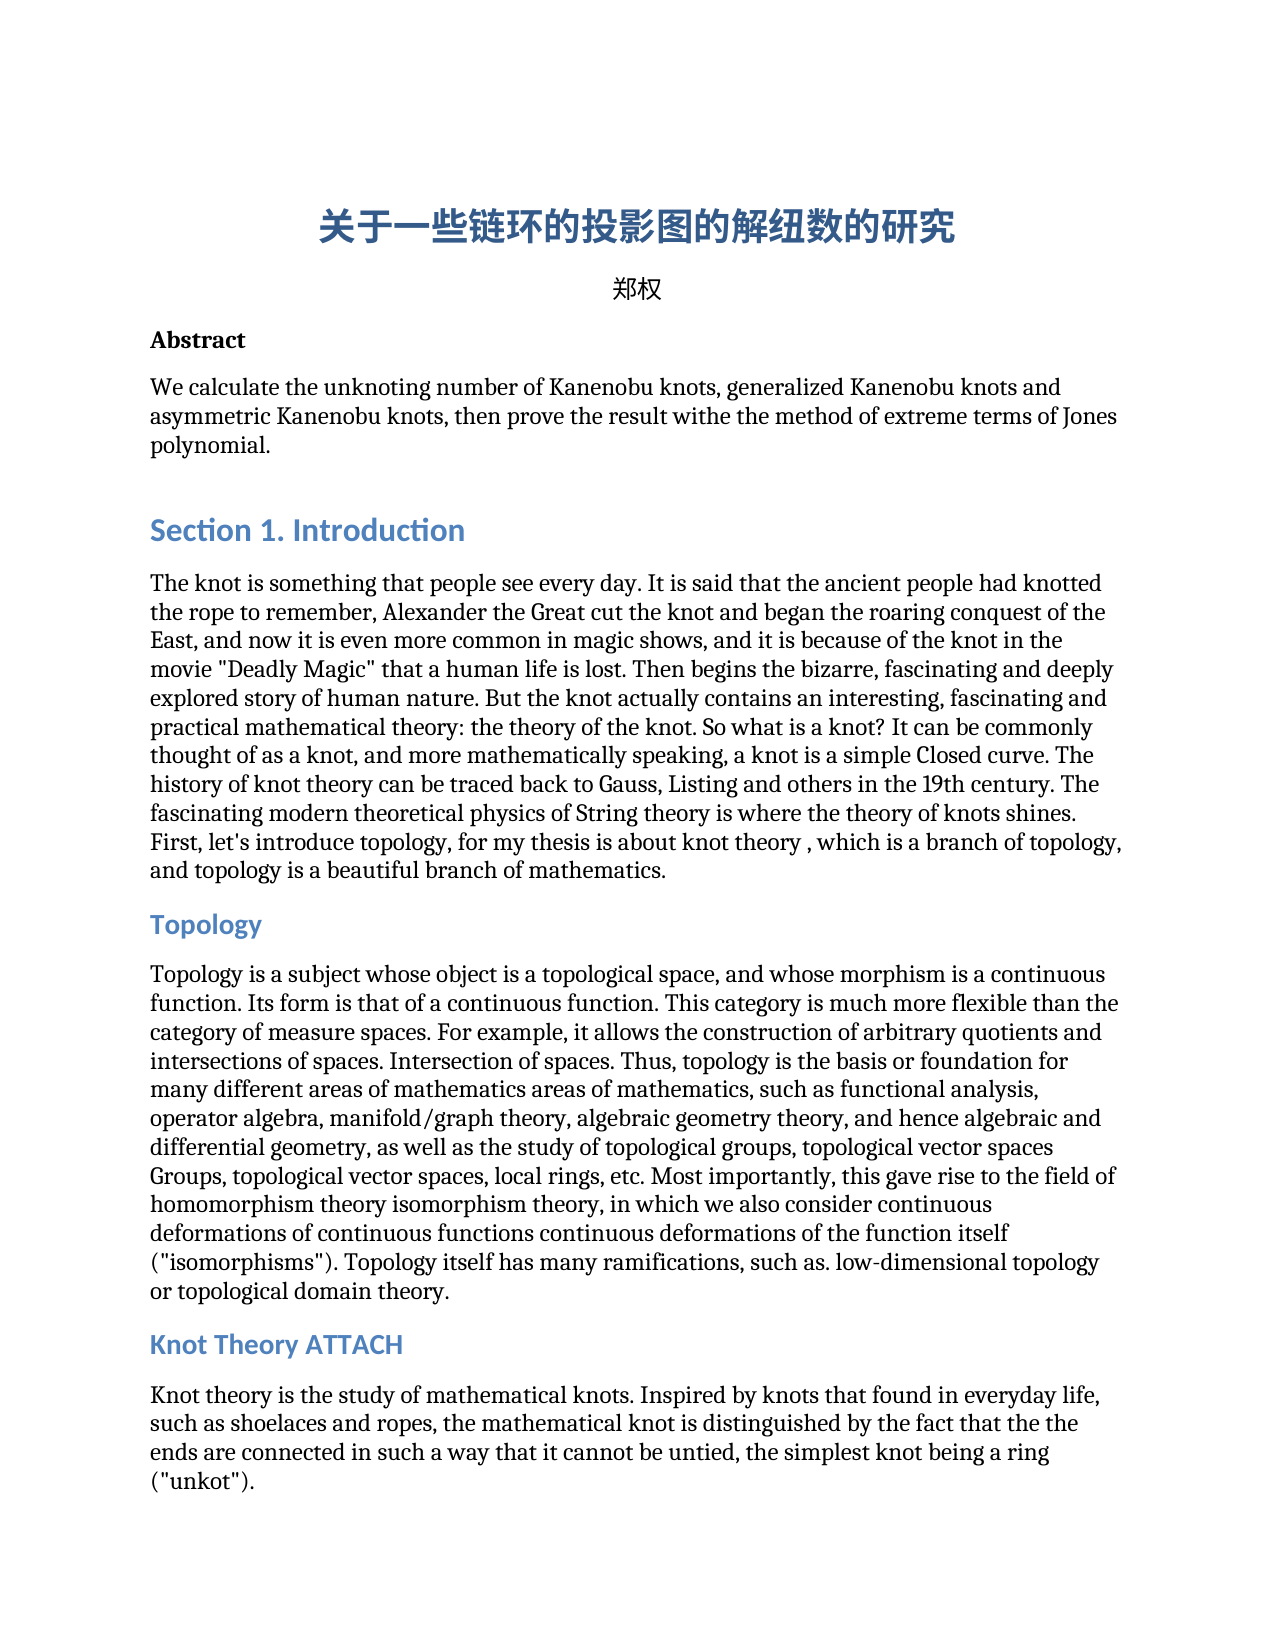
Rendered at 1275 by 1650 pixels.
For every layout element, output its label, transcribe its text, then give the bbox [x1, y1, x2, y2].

text Knot theory is the study of mathematical knots. Inspired by knots that found in everyday life, such as shoelaces and ropes, the mathematical knot is distinguished by the fact that the the ends are connected in such a way that it cannot be untied, the simplest knot being a ring ("unkot"). [150, 1381, 1125, 1496]
text The knot is something that people see every day. It is said that the ancient people had knotted the rope to remember, Alexander the Great cut the knot and began the roaring conquest of the East, and now it is even more common in magic shows, and it is because of the knot in the movie "Deadly Magic" that a human life is lost. Then begins the bizarre, fascinating and deeply explored story of human nature. But the knot actually contains an interesting, fascinating and practical mathematical theory: the theory of the knot. So what is a knot? It can be commonly thought of as a knot, and more mathematically speaking, a knot is a simple Closed curve. The history of knot theory can be traced back to Gauss, Listing and others in the 19th century. The fascinating modern theoretical physics of String theory is where the theory of knots shines. First, let's introduce topology, for my thesis is about knot theory , which is a branch of topology, and topology is a beautiful branch of mathematics. [150, 569, 1125, 885]
subtitle Section 1. Introduction [150, 509, 1125, 550]
text Abstract [150, 326, 1125, 354]
subtitle Knot Theory ATTACH [150, 1326, 1125, 1362]
text We calculate the unknoting number of Kanenobu knots, generalized Kanenobu knots and asymmetric Kanenobu knots, then prove the result withe the method of extreme terms of Jones polynomial. [150, 373, 1125, 459]
text 郑权 [150, 276, 1125, 305]
text Topology is a subject whose object is a topological space, and whose morphism is a continuous function. Its form is that of a continuous function. This category is much more flexible than the category of measure spaces. For example, it allows the construction of arbitrary quotients and intersections of spaces. Intersection of spaces. Thus, topology is the basis or foundation for many different areas of mathematics areas of mathematics, such as functional analysis, operator algebra, manifold/graph theory, algebraic geometry theory, and hence algebraic and differential geometry, as well as the study of topological groups, topological vector spaces Groups, topological vector spaces, local rings, etc. Most importantly, this gave rise to the field of homomorphism theory isomorphism theory, in which we also consider continuous deformations of continuous functions continuous deformations of the function itself ("isomorphisms"). Topology itself has many ramifications, such as. low-dimensional topology or topological domain theory. [150, 960, 1125, 1305]
subtitle Topology [150, 906, 1125, 942]
title 关于一些链环的投影图的解纽数的研究 [150, 200, 1125, 251]
